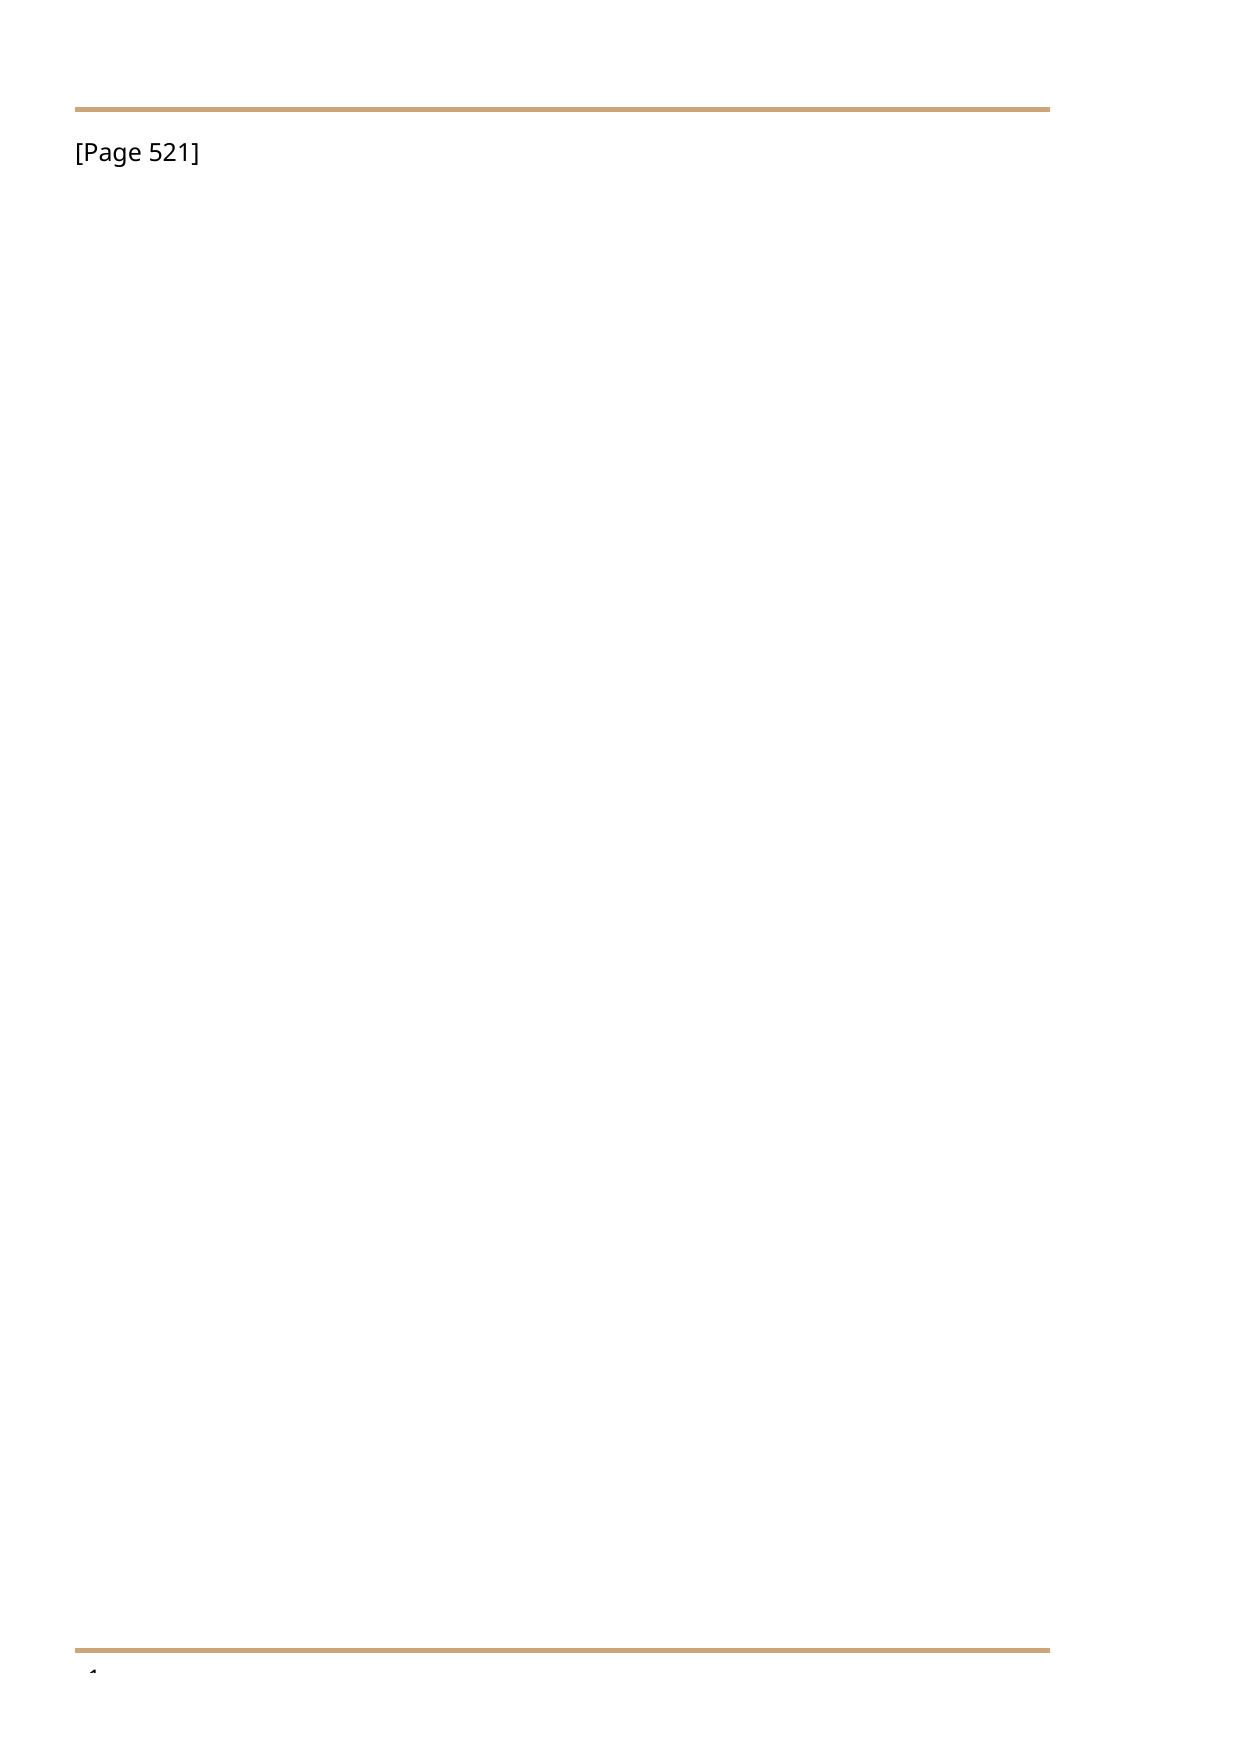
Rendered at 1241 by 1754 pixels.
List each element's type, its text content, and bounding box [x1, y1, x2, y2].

picture [75, 107, 1050, 112]
text [Page 521] [75, 135, 1176, 169]
picture [75, 1648, 1050, 1653]
